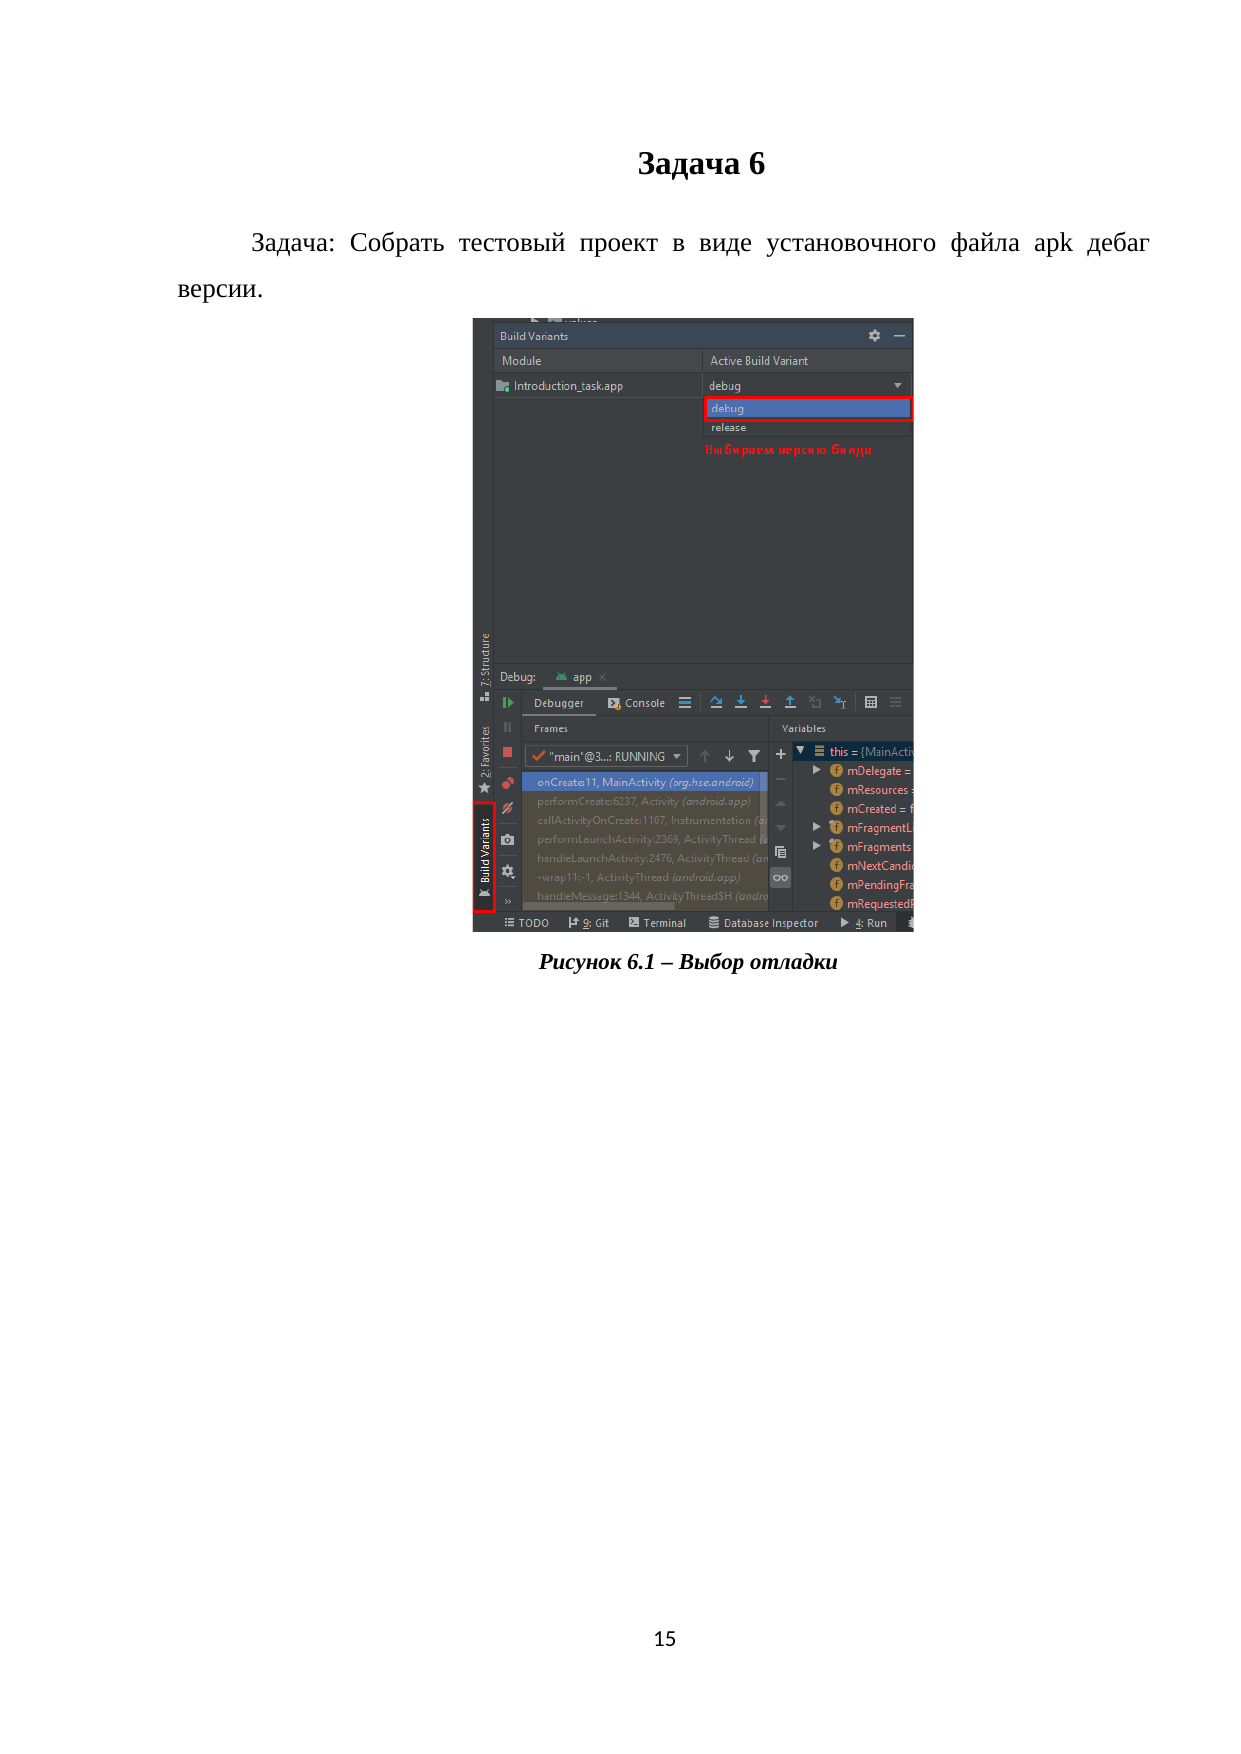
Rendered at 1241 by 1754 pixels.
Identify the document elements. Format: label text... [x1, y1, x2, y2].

picture [472, 318, 914, 932]
subtitle Задача 6 [177, 143, 1152, 181]
text Задача: Собрать тестовый проект в виде установочного файла apk дебаг версии. [177, 226, 1152, 303]
